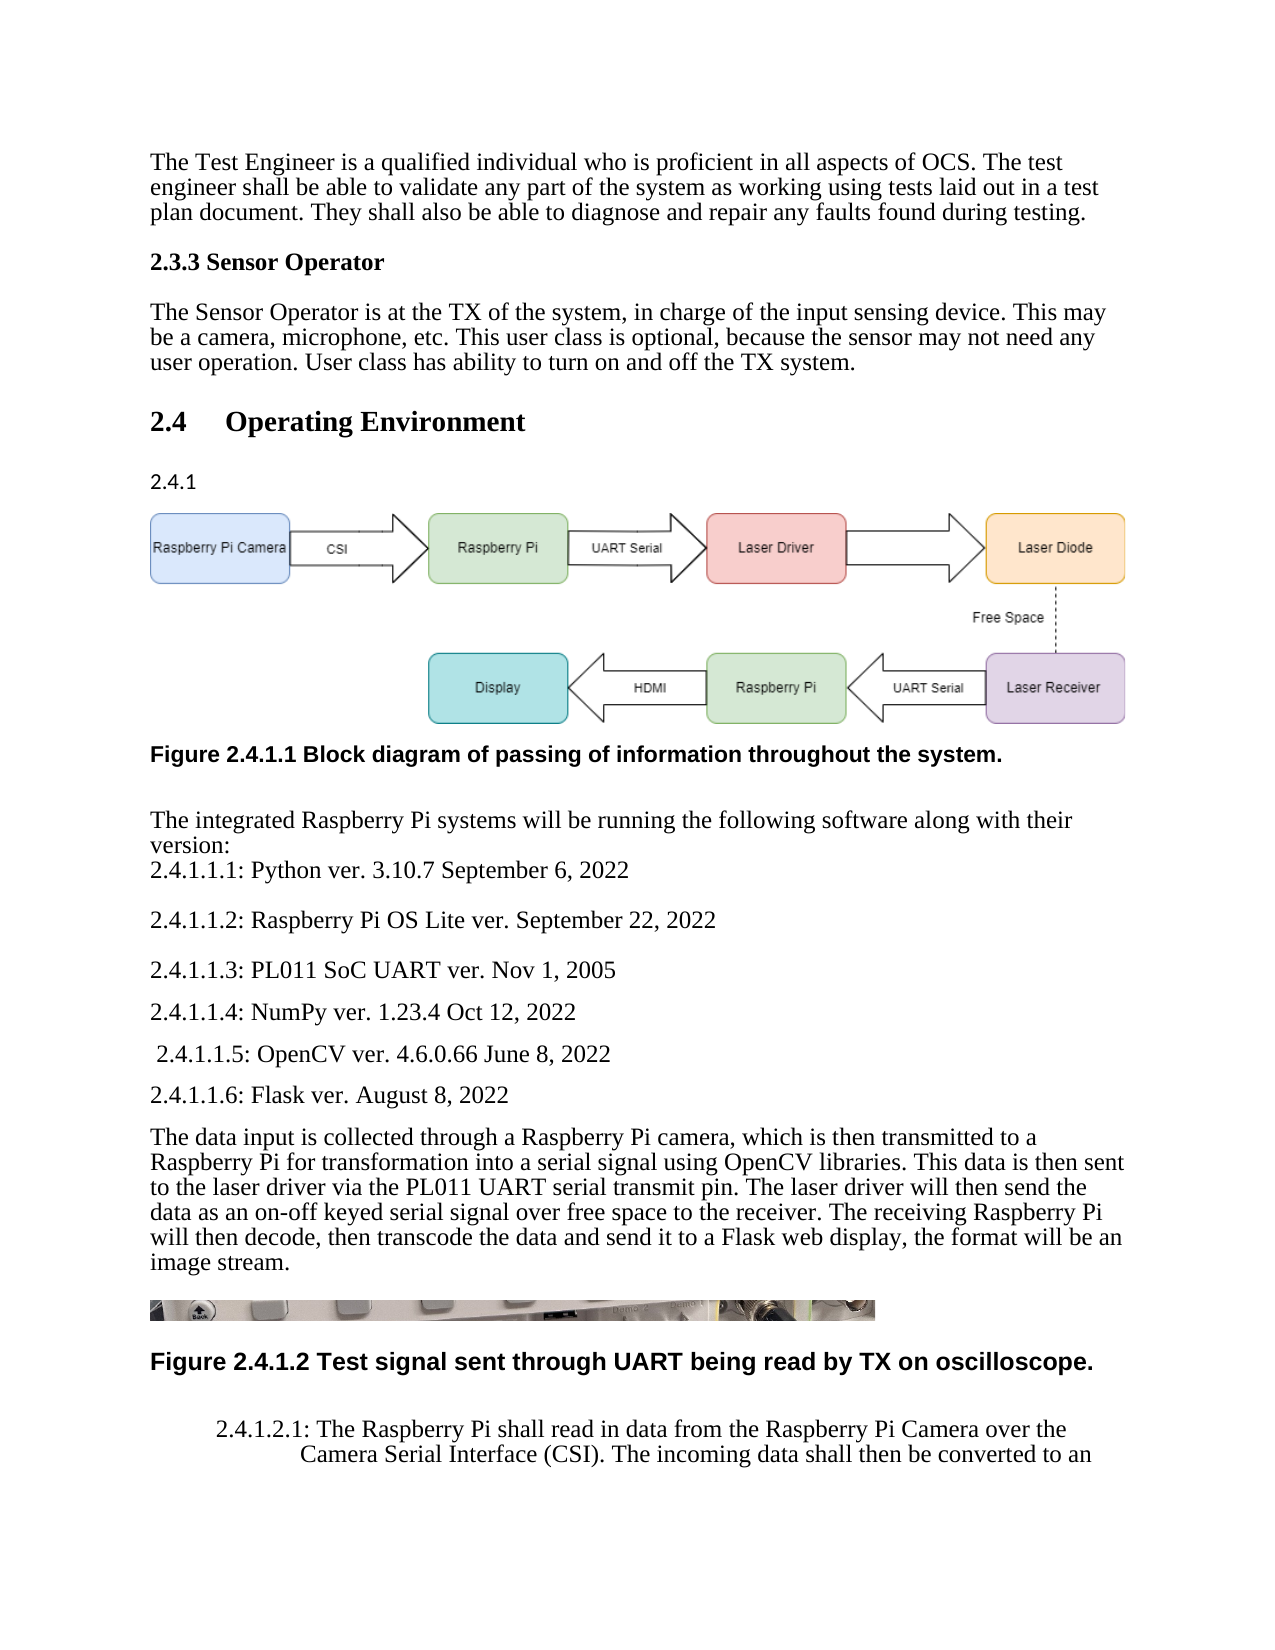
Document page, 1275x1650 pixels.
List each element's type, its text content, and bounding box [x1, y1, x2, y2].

picture [150, 513, 1125, 724]
text 2.3.3 Sensor Operator [150, 250, 1125, 275]
text 2.4.1.1.6: Flask ver. August 8, 2022 [150, 1084, 1125, 1109]
text The Test Engineer is a qualified individual who is proficient in all aspects of OCS. The test engineer shall be able to validate any part of the system as working using tests laid out in a test plan document. They shall also be able to diagnose and repair any faults found during testing. [150, 150, 1125, 225]
text 2.4.1.1.4: NumPy ver. 1.23.4 Oct 12, 2022 [150, 1000, 1125, 1025]
text 2.4.1 [150, 467, 1125, 495]
text The integrated Raspberry Pi systems will be running the following software along with their version: [150, 809, 1125, 859]
text The Sensor Operator is at the TX of the system, in charge of the input sensing device. This may be a camera, microphone, etc. This user class is optional, because the sensor may not need any user operation. User class has ability to turn on and off the TX system. [150, 300, 1125, 375]
text 2.4.1.1.1: Python ver. 3.10.7 September 6, 2022 [150, 859, 1125, 884]
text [216, 1417, 1125, 1467]
text Figure 2.4.1.2 Test signal sent through UART being read by TX on oscilloscope. [150, 1350, 1125, 1375]
text 2.4.1.1.5: OpenCV ver. 4.6.0.66 June 8, 2022 [150, 1042, 1125, 1067]
text 2.4.1.1.3: PL011 SoC UART ver. Nov 1, 2005 [150, 959, 1125, 984]
text The data input is collected through a Raspberry Pi camera, which is then transmitted to a Raspberry Pi for transformation into a serial signal using OpenCV libraries. This data is then sent to the laser driver via the PL011 UART serial transmit pin. The laser driver will then send the data as an on-off keyed serial signal over free space to the receiver. The receiving Raspberry Pi will then decode, then transcode the data and send it to a Flask web display, the format will be an image stream. [150, 1125, 1125, 1275]
picture [150, 1300, 876, 1321]
text 2.4.1.1.2: Raspberry Pi OS Lite ver. September 22, 2022 [150, 909, 1125, 934]
subtitle Operating Environment [150, 404, 1125, 438]
text Figure 2.4.1.1 Block diagram of passing of information throughout the system. [150, 742, 1125, 767]
